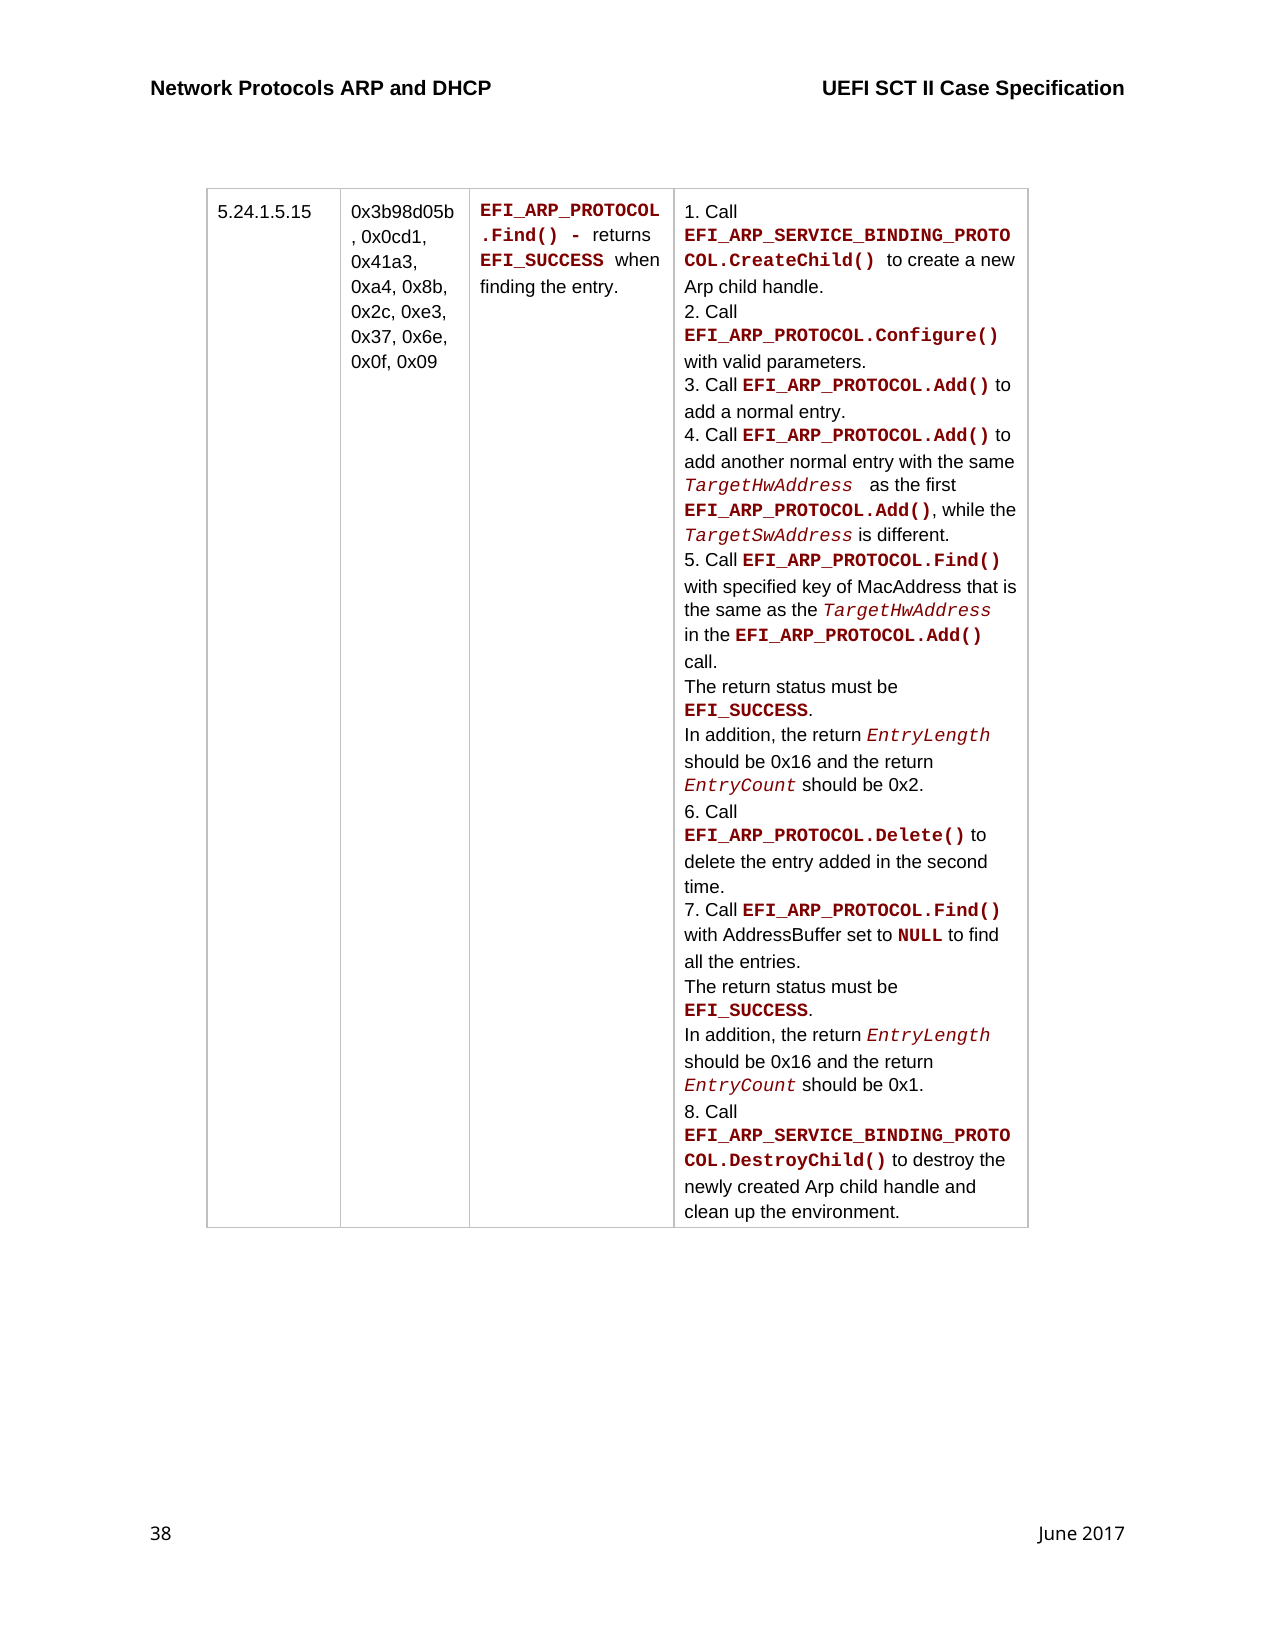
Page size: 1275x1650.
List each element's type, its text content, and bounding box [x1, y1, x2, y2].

table_cell 0x3b98d05b, 0x0cd1, 0x41a3, 0xa4, 0x8b, 0x2c, 0xe3, 0x37, 0x6e, 0x0f, 0x09 [341, 189, 469, 1227]
table_cell 5.24.1.5.15 [208, 189, 340, 1227]
table_cell EFI_ARP_PROTOCOL.Find() - returns EFI_SUCCESS when finding the entry. [470, 189, 673, 1227]
table_cell 1. Call EFI_ARP_SERVICE_BINDING_PROTOCOL.CreateChild() to create a new Arp child handle. 2. Call EFI_ARP_PROTOCOL.Configure() with valid parameters. 3. Call EFI_ARP_PROTOCOL.Add() to add a normal entry. 4. Call EFI_ARP_PROTOCOL.Add() to add another normal entry with the same TargetHwAddress as the first EFI_ARP_PROTOCOL.Add(), while the TargetSwAddress is different. 5. Call EFI_ARP_PROTOCOL.Find() with specified key of MacAddress that is the same as the TargetHwAddress in the EFI_ARP_PROTOCOL.Add() call. The return status must be EFI_SUCCESS. In addition, the return EntryLength should be 0x16 and the return EntryCount should be 0x2. 6. Call EFI_ARP_PROTOCOL.Delete() to delete the entry added in the second time. 7. Call EFI_ARP_PROTOCOL.Find() with AddressBuffer set to NULL to find all the entries. The return status must be EFI_SUCCESS. In addition, the return EntryLength should be 0x16 and the return EntryCount should be 0x1. 8. Call EFI_ARP_SERVICE_BINDING_PROTOCOL.DestroyChild() to destroy the newly created Arp child handle and clean up the environment. [675, 189, 1027, 1227]
